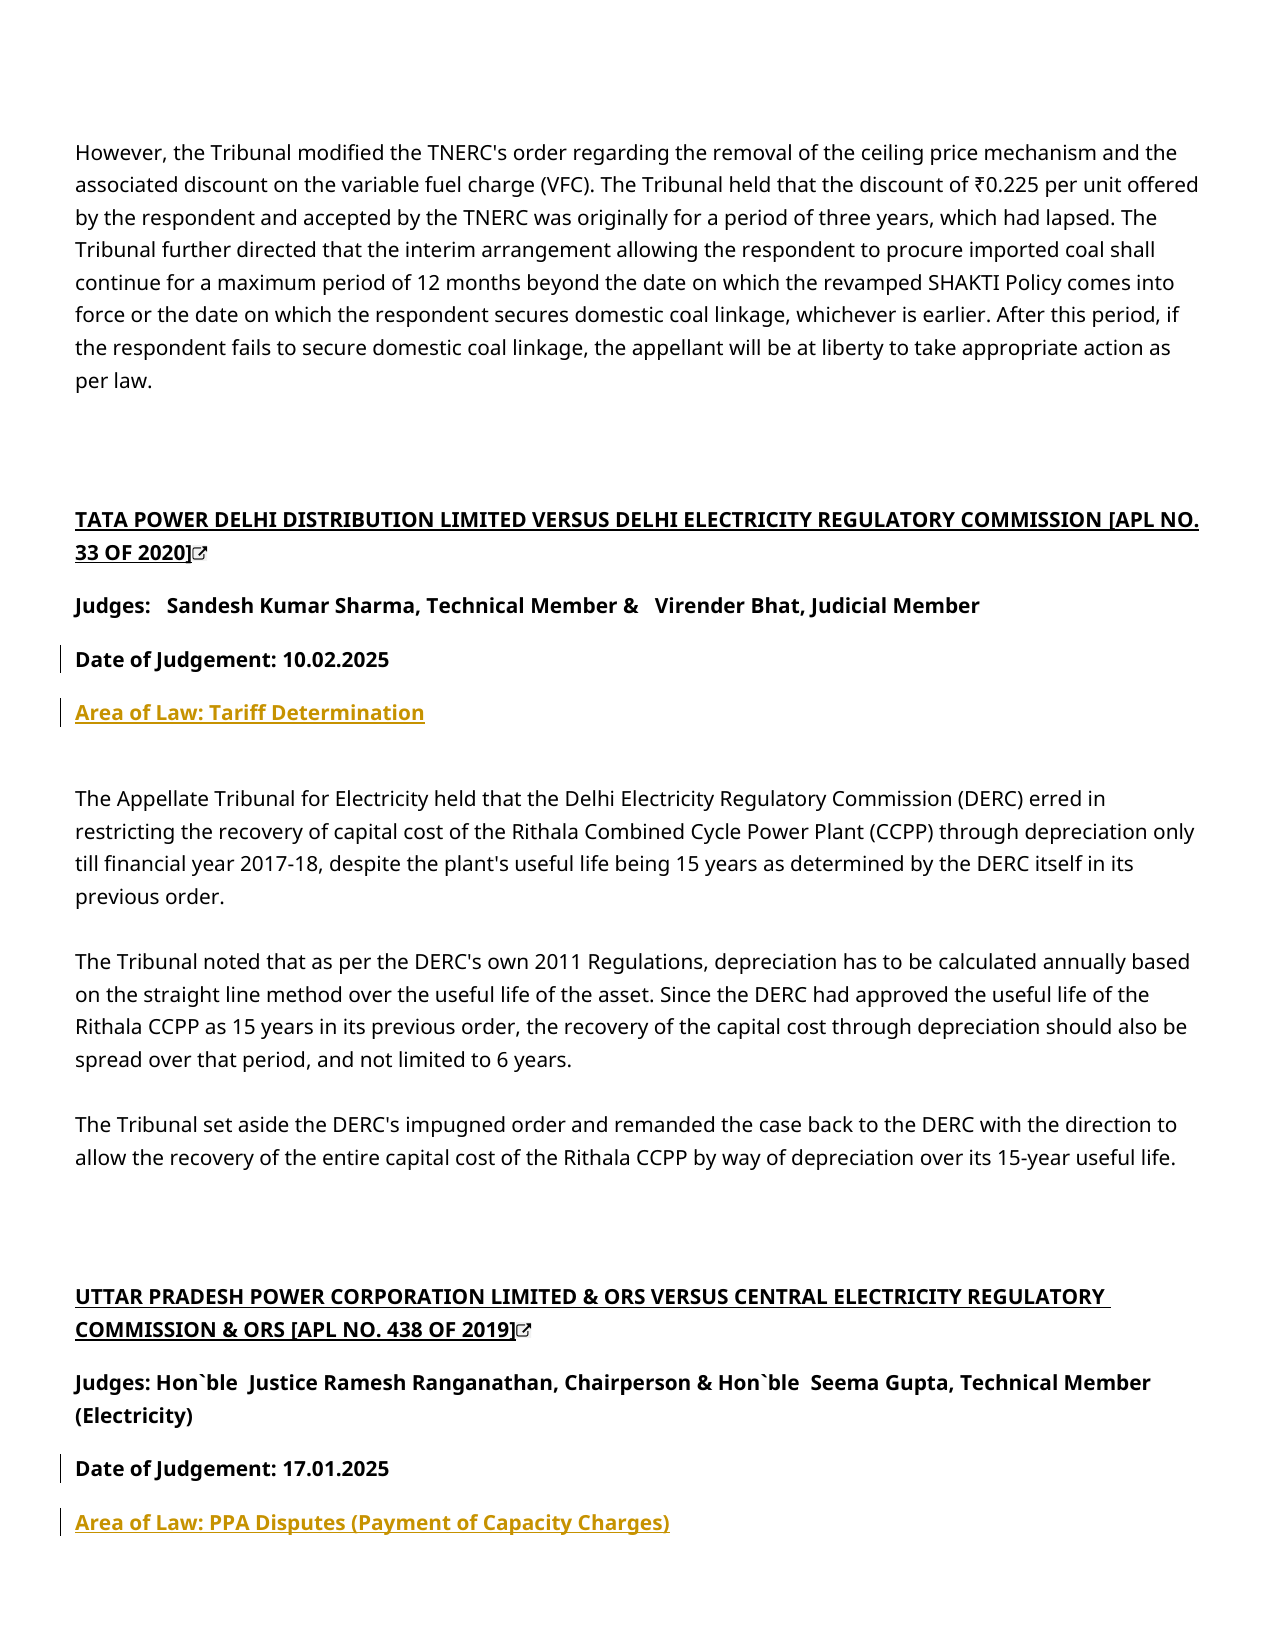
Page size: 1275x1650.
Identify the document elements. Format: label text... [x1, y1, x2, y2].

text The Appellate Tribunal for Electricity held that the Delhi Electricity Regulatory Commission (DERC) erred in restricting the recovery of capital cost of the Rithala Combined Cycle Power Plant (CCPP) through depreciation only till financial year 2017-18, despite the plant's useful life being 15 years as determined by the DERC itself in its previous order. The Tribunal noted that as per the DERC's own 2011 Regulations, depreciation has to be calculated annually based on the straight line method over the useful life of the asset. Since the DERC had approved the useful life of the Rithala CCPP as 15 years in its previous order, the recovery of the capital cost through depreciation should also be spread over that period, and not limited to 6 years. The Tribunal set aside the DERC's impugned order and remanded the case back to the DERC with the direction to allow the recovery of the entire capital cost of the Rithala CCPP by way of depreciation over its 15-year useful life. [75, 752, 1200, 1204]
text UTTAR PRADESH POWER CORPORATION LIMITED & ORS VERSUS CENTRAL ELECTRICITY REGULATORY COMMISSION & ORS [APL NO. 438 OF 2019] [75, 1282, 1200, 1343]
text Date of Judgement: 10.02.2025 [75, 645, 1200, 673]
text Judges: Sandesh Kumar Sharma, Technical Member & Virender Bhat, Judicial Member [75, 591, 1200, 620]
picture [192, 545, 208, 561]
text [75, 105, 1200, 427]
text Judges: Hon`ble Justice Ramesh Ranganathan, Chairperson & Hon`ble Seema Gupta, Technical Member (Electricity) [75, 1368, 1200, 1429]
picture [516, 1322, 532, 1338]
text Date of Judgement: 17.01.2025 [75, 1454, 1200, 1483]
text TATA POWER DELHI DISTRIBUTION LIMITED VERSUS DELHI ELECTRICITY REGULATORY COMMISSION [APL NO. 33 OF 2020] [75, 505, 1200, 566]
